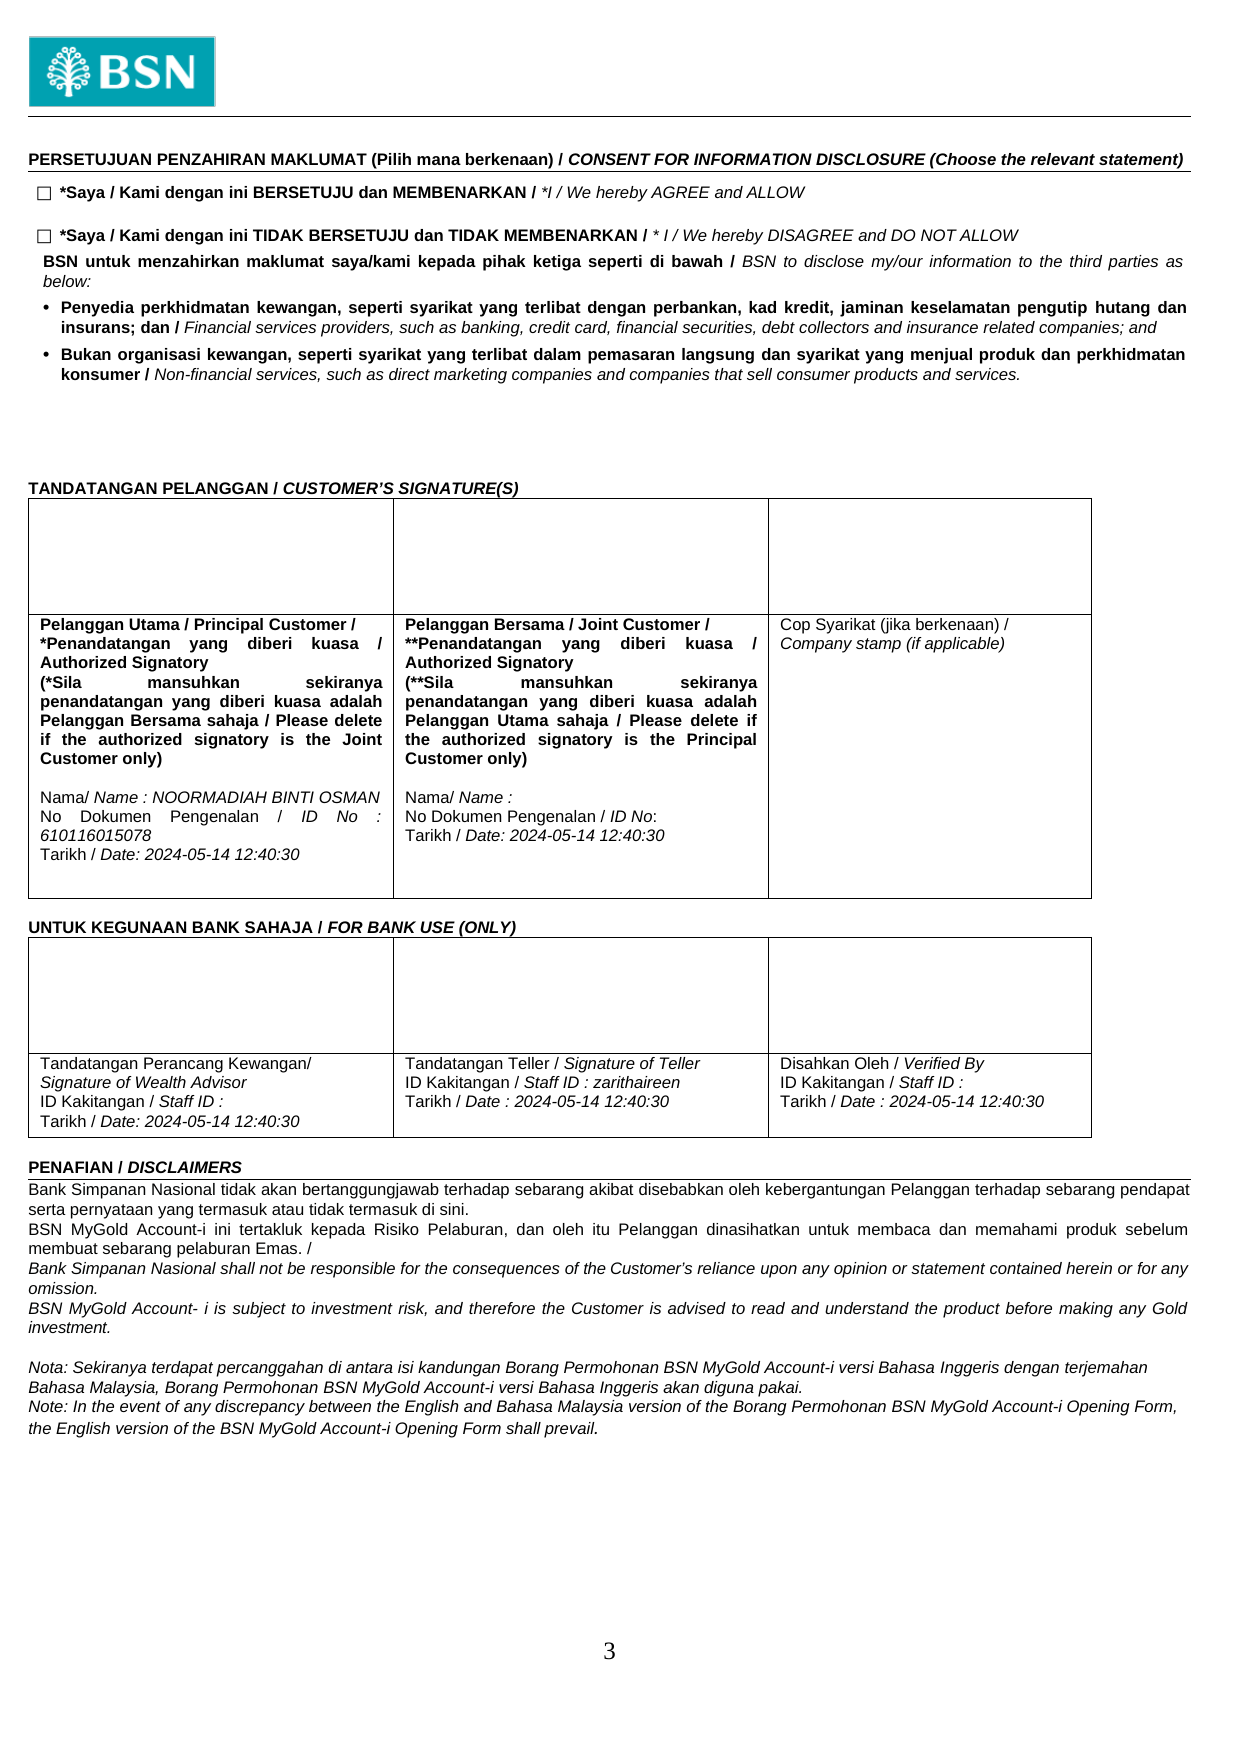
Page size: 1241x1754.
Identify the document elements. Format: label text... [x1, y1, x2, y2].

list *Saya / Kami dengan ini TIDAK BERSETUJU dan TIDAK MEMBENARKAN / * I / We hereby DISAGREE and DO NOT ALLOW [36, 222, 1191, 246]
table_cell Pelanggan Bersama / Joint Customer / **Penandatangan yang diberi kuasa / Authorized Signatory (**Sila mansuhkan sekiranya penandatangan yang diberi kuasa adalah Pelanggan Utama sahaja / Please delete if the authorized signatory is the Principal Customer only) Nama/ Name : No Dokumen Pengenalan / ID No: Tarikh / Date: 2024-05-14 12:40:30 [394, 615, 768, 897]
text BSN MyGold Account-i ini tertakluk kepada Risiko Pelaburan, dan oleh itu Pelanggan dinasihatkan untuk membaca dan memahami produk sebelum membuat sebarang pelaburan Emas. / [28, 1219, 1190, 1258]
table_cell Pelanggan Utama / Principal Customer / *Penandatangan yang diberi kuasa / Authorized Signatory (*Sila mansuhkan sekiranya penandatangan yang diberi kuasa adalah Pelanggan Bersama sahaja / Please delete if the authorized signatory is the Joint Customer only) Nama/ Name : NOORMADIAH BINTI OSMAN No Dokumen Pengenalan / ID No : 610116015078 Tarikh / Date: 2024-05-14 12:40:30 [29, 615, 393, 897]
table_cell Tandatangan Perancang Kewangan/ Signature of Wealth Advisor ID Kakitangan / Staff ID : Tarikh / Date: 2024-05-14 12:40:30 [29, 1054, 393, 1137]
list Bukan organisasi kewangan, seperti syarikat yang terlibat dalam pemasaran langsung dan syarikat yang menjual produk dan perkhidmatan konsumer / Non-financial services, such as direct marketing companies and companies that sell consumer products and services. [43, 344, 1187, 384]
text TANDATANGAN PELANGGAN / CUSTOMER’S SIGNATURE(S) [28, 479, 1191, 498]
text BSN untuk menzahirkan maklumat saya/kami kepada pihak ketiga seperti di bawah / BSN to disclose my/our information to the third parties as below: [43, 252, 1187, 291]
table_header [29, 938, 393, 1053]
picture [28, 30, 227, 114]
table_cell Tandatangan Teller / Signature of Teller ID Kakitangan / Staff ID : zarithaireen Tarikh / Date : 2024-05-14 12:40:30 [394, 1054, 768, 1137]
table_header [394, 499, 768, 614]
table_cell Cop Syarikat (jika berkenaan) / Company stamp (if applicable) [769, 615, 1091, 897]
table_header [394, 938, 768, 1053]
text Bank Simpanan Nasional shall not be responsible for the consequences of the Customer’s reliance upon any opinion or statement contained herein or for any omission. [28, 1259, 1190, 1298]
text Bank Simpanan Nasional tidak akan bertanggungjawab terhadap sebarang akibat disebabkan oleh kebergantungan Pelanggan terhadap sebarang pendapat serta pernyataan yang termasuk atau tidak termasuk di sini. [28, 1180, 1190, 1219]
text BSN MyGold Account- i is subject to investment risk, and therefore the Customer is advised to read and understand the product before making any Gold investment. [28, 1298, 1190, 1337]
list *Saya / Kami dengan ini BERSETUJU dan MEMBENARKAN / *I / We hereby AGREE and ALLOW [36, 179, 1191, 203]
text PERSETUJUAN PENZAHIRAN MAKLUMAT (Pilih mana berkenaan) / CONSENT FOR INFORMATION DISCLOSURE (Choose the relevant statement) [28, 150, 1191, 171]
text Nota: Sekiranya terdapat percanggahan di antara isi kandungan Borang Permohonan BSN MyGold Account-i versi Bahasa Inggeris dengan terjemahan Bahasa Malaysia, Borang Permohonan BSN MyGold Account-i versi Bahasa Inggeris akan diguna pakai. [28, 1358, 1187, 1397]
text UNTUK KEGUNAAN BANK SAHAJA / FOR BANK USE (ONLY) [28, 918, 1191, 937]
text PENAFIAN / DISCLAIMERS [28, 1157, 1191, 1179]
table_cell Disahkan Oleh / Verified By ID Kakitangan / Staff ID : Tarikh / Date : 2024-05-14 12:40:30 [769, 1054, 1091, 1137]
table_header [769, 499, 1091, 614]
list Penyedia perkhidmatan kewangan, seperti syarikat yang terlibat dengan perbankan, kad kredit, jaminan keselamatan pengutip hutang dan insurans; dan / Financial services providers, such as banking, credit card, financial securities, debt collectors and insurance related companies; and [43, 297, 1187, 337]
text Note: In the event of any discrepancy between the English and Bahasa Malaysia version of the Borang Permohonan BSN MyGold Account-i Opening Form, the English version of the BSN MyGold Account-i Opening Form shall prevail. [28, 1397, 1187, 1439]
table_header [769, 938, 1091, 1053]
table_header [29, 499, 393, 614]
